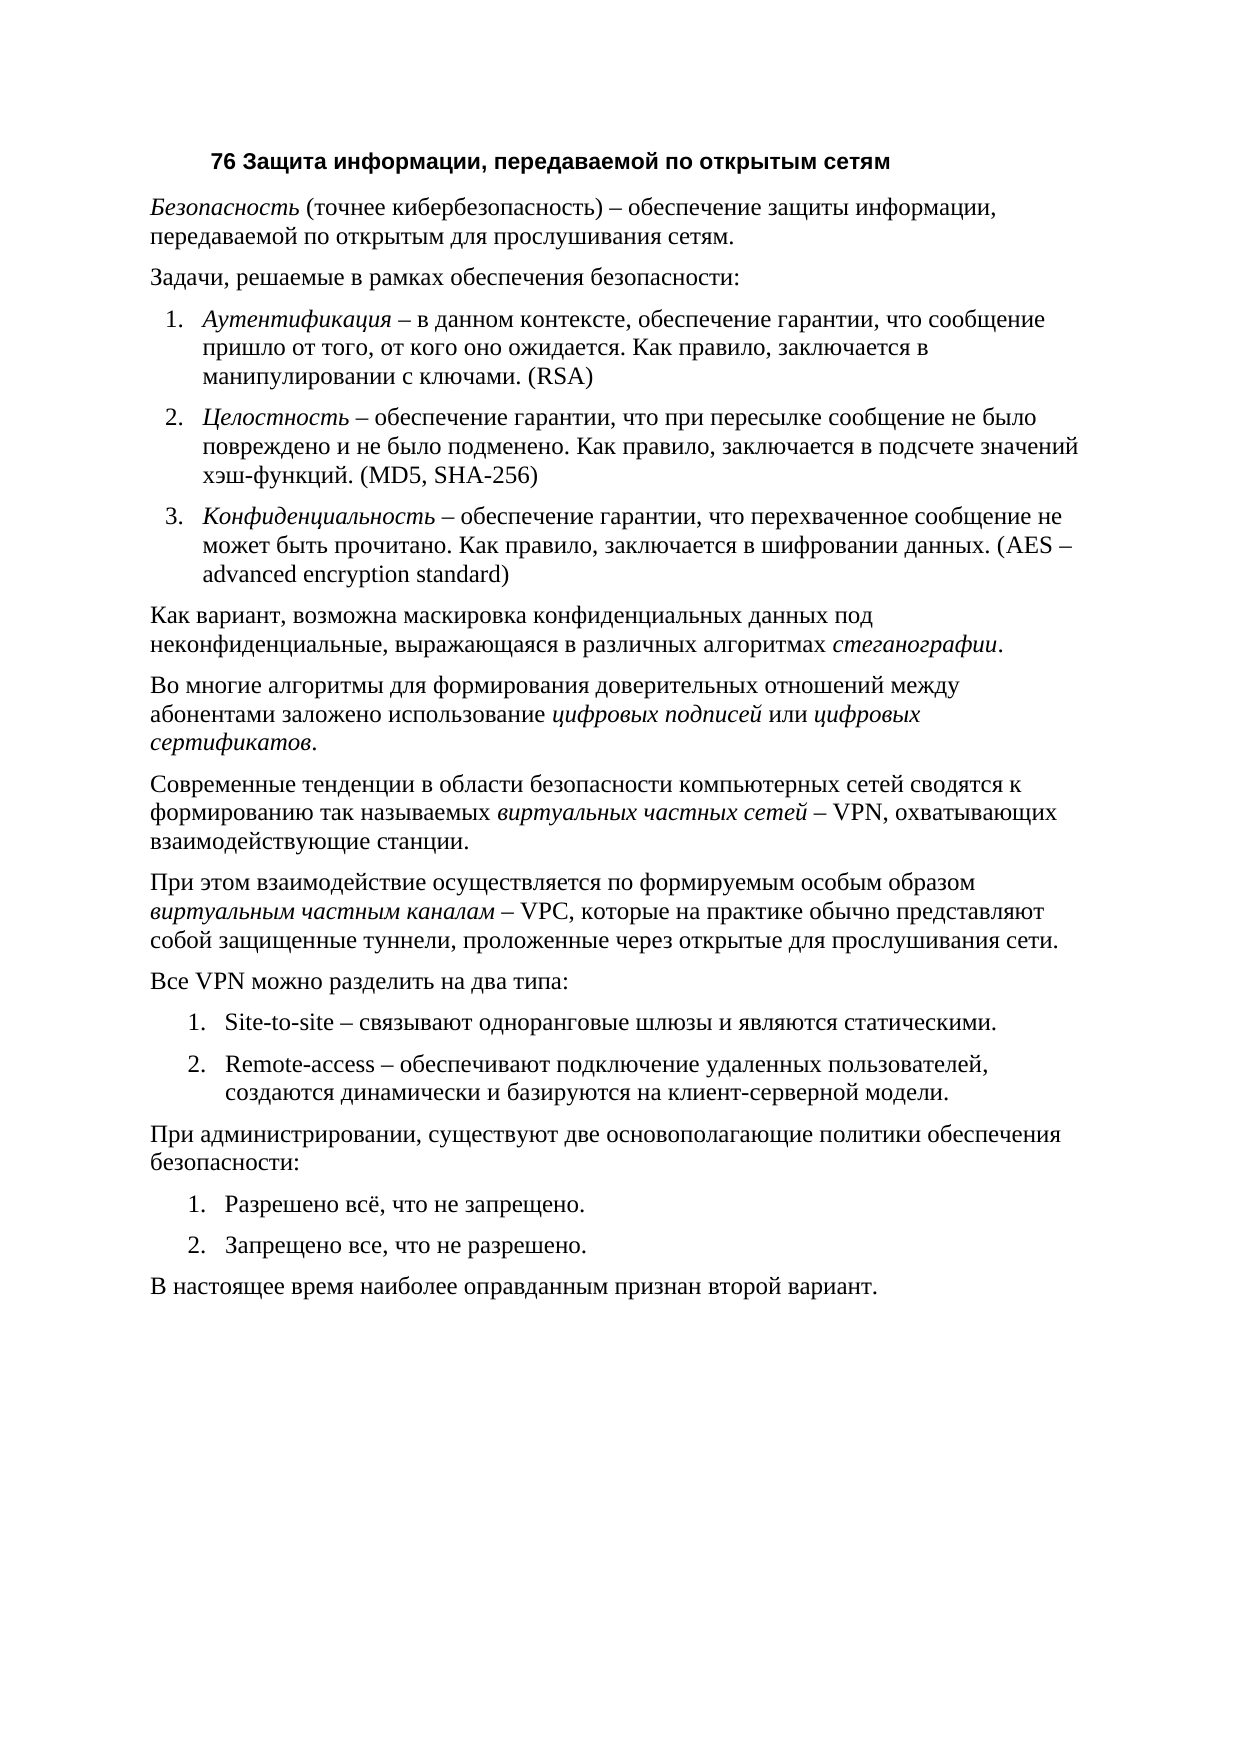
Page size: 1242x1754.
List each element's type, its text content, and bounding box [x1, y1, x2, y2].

text Как вариант, возможна маскировка конфиденциальных данных под неконфиденциальные, выражающаяся в различных алгоритмах стеганографии. [150, 600, 1092, 657]
list Целостность – обеспечение гарантии, что при пересылке сообщение не было повреждено и не было подменено. Как правило, заключается в подсчете значений хэш-функций. (MD5, SHA-256) [165, 402, 1092, 489]
text Все VPN можно разделить на два типа: [150, 966, 1092, 995]
list Remote-access – обеспечивают подключение удаленных пользователей, создаются динамически и базируются на клиент-серверной модели. [187, 1049, 1092, 1106]
list Site-to-site – связывают одноранговые шлюзы и являются статическими. [187, 1007, 1092, 1036]
text Задачи, решаемые в рамках обеспечения безопасности: [150, 262, 1092, 291]
text Безопасность (точнее кибербезопасность) – обеспечение защиты информации, передаваемой по открытым для прослушивания сетям. [150, 192, 1092, 250]
text Во многие алгоритмы для формирования доверительных отношений между абонентами заложено использование цифровых подписей или цифровых сертификатов. [150, 670, 1092, 756]
list Аутентификация – в данном контексте, обеспечение гарантии, что сообщение пришло от того, от кого оно ожидается. Как правило, заключается в манипулировании с ключами. (RSA) [165, 304, 1092, 390]
text При этом взаимодействие осуществляется по формируемым особым образом виртуальным частным каналам – VPC, которые на практике обычно представляют собой защищенные туннели, проложенные через открытые для прослушивания сети. [150, 867, 1092, 954]
list Конфиденциальность – обеспечение гарантии, что перехваченное сообщение не может быть прочитано. Как правило, заключается в шифровании данных. (AES – advanced encryption standard) [165, 501, 1092, 587]
text При администрировании, существуют две основополагающие политики обеспечения безопасности: [150, 1119, 1092, 1176]
text Современные тенденции в области безопасности компьютерных сетей сводятся к формированию так называемых виртуальных частных сетей – VPN, охватывающих взаимодействующие станции. [150, 769, 1092, 855]
text 76 Защита информации, передаваемой по открытым сетям [210, 148, 1092, 174]
text В настоящее время наиболее оправданным признан второй вариант. [150, 1271, 1092, 1300]
list Запрещено все, что не разрешено. [187, 1230, 1092, 1259]
list Разрешено всё, что не запрещено. [187, 1189, 1092, 1217]
